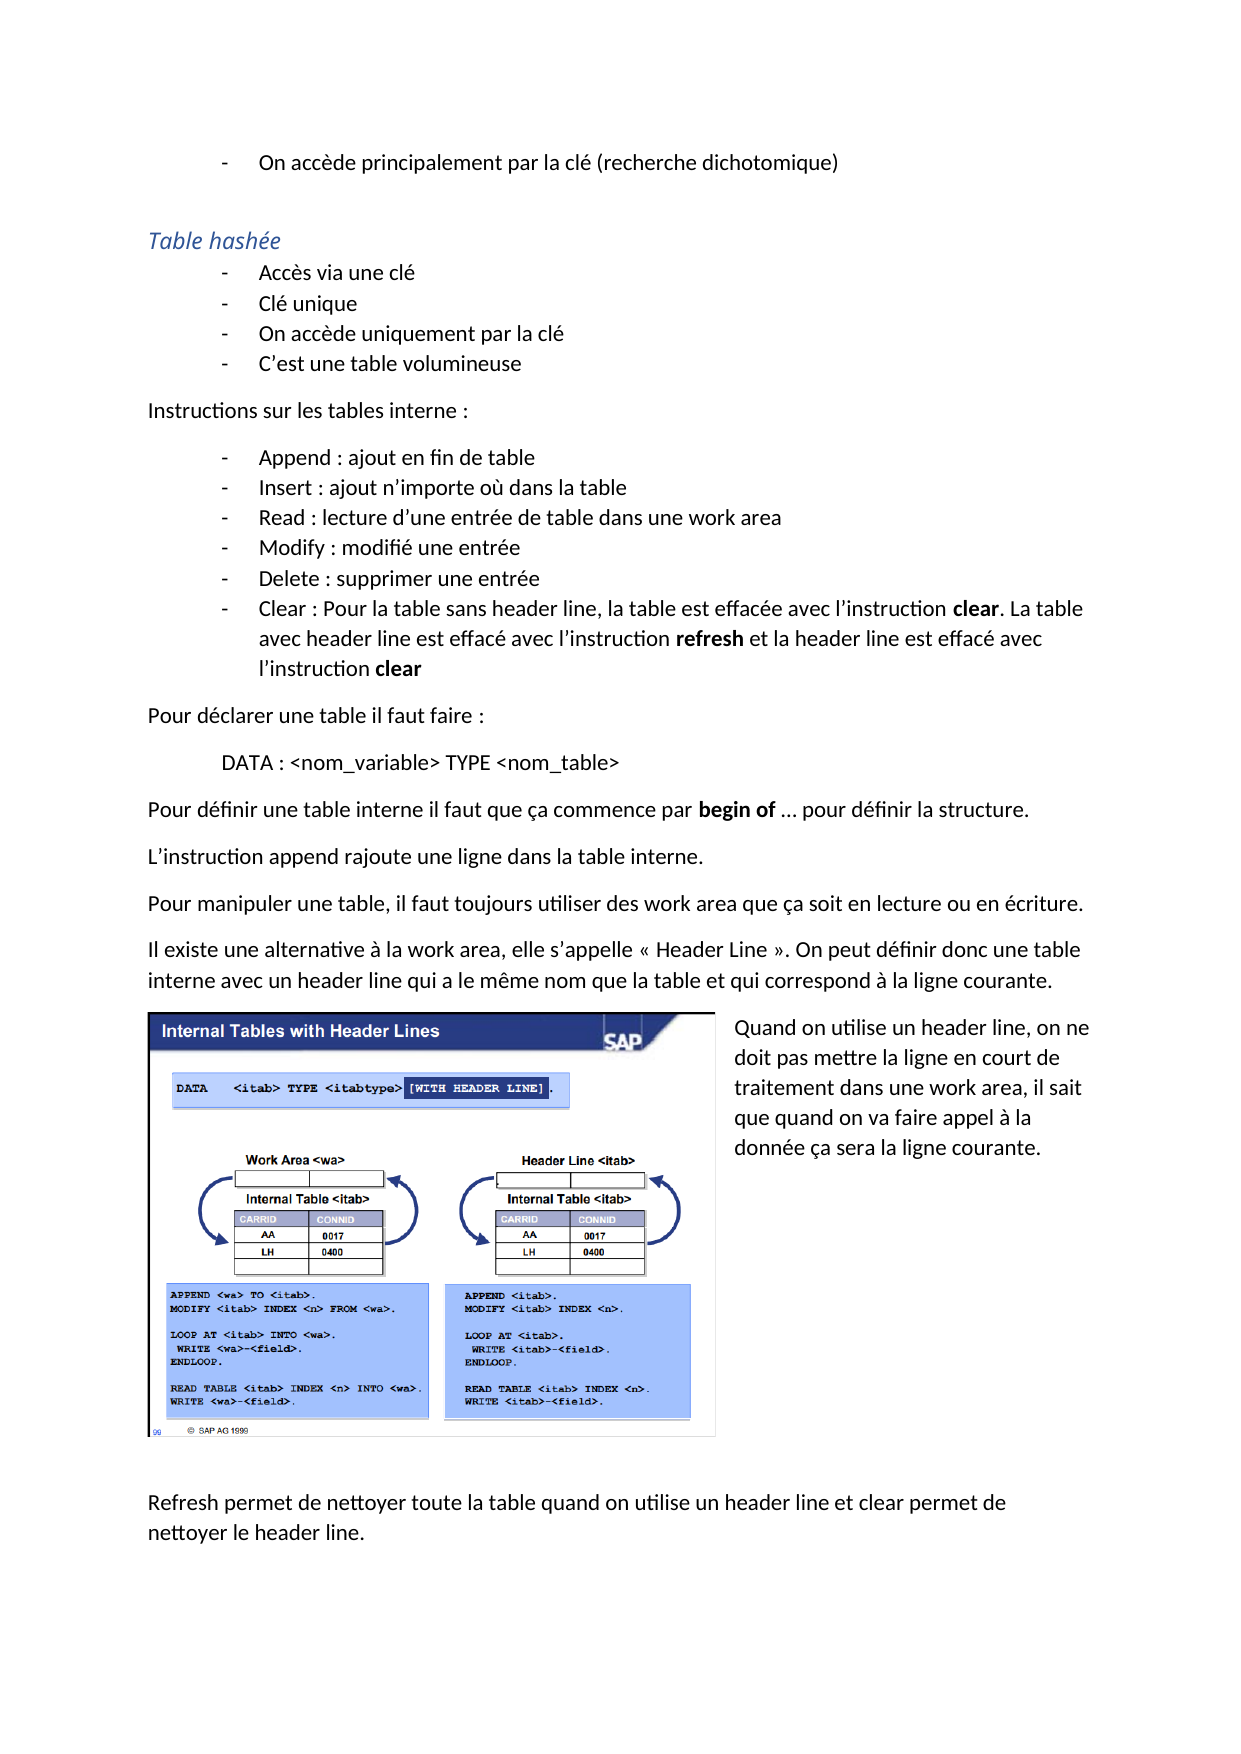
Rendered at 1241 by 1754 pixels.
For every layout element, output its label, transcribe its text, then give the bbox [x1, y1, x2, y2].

text Pour déclarer une table il faut faire : [148, 701, 1093, 729]
text Pour définir une table interne il faut que ça commence par begin of … pour définir la structure. [148, 795, 1093, 823]
text Refresh permet de nettoyer toute la table quand on utilise un header line et clear permet de nettoyer le header line. [148, 1488, 1093, 1546]
text L’instruction append rajoute une ligne dans la table interne. [148, 842, 1093, 870]
list Append : ajout en fin de table [221, 443, 1093, 471]
list Read : lecture d’une entrée de table dans une work area [221, 503, 1093, 531]
list On accède principalement par la clé (recherche dichotomique) [221, 148, 1093, 206]
list Delete : supprimer une entrée [221, 564, 1093, 592]
text Il existe une alternative à la work area, elle s’appelle « Header Line ». On peut définir donc une table interne avec un header line qui a le même nom que la table et qui correspond à la ligne courante. [148, 936, 1093, 994]
text Instructions sur les tables interne : [148, 396, 1093, 424]
list Clear : Pour la table sans header line, la table est effacée avec l’instruction clear. La table avec header line est effacé avec l’instruction refresh et la header line est effacé avec l’instruction clear [221, 594, 1093, 682]
text DATA : <nom_variable> TYPE <nom_table> [148, 748, 1093, 776]
list Insert : ajout n’importe où dans la table [221, 473, 1093, 501]
list C’est une table volumineuse [221, 349, 1093, 377]
list Clé unique [221, 289, 1093, 317]
subtitle Table hashée [148, 225, 1093, 256]
picture [147, 1012, 716, 1437]
list On accède uniquement par la clé [221, 319, 1093, 347]
list Accès via une clé [221, 258, 1093, 286]
list Modify : modifié une entrée [221, 533, 1093, 561]
text Pour manipuler une table, il faut toujours utiliser des work area que ça soit en lecture ou en écriture. [148, 889, 1093, 917]
